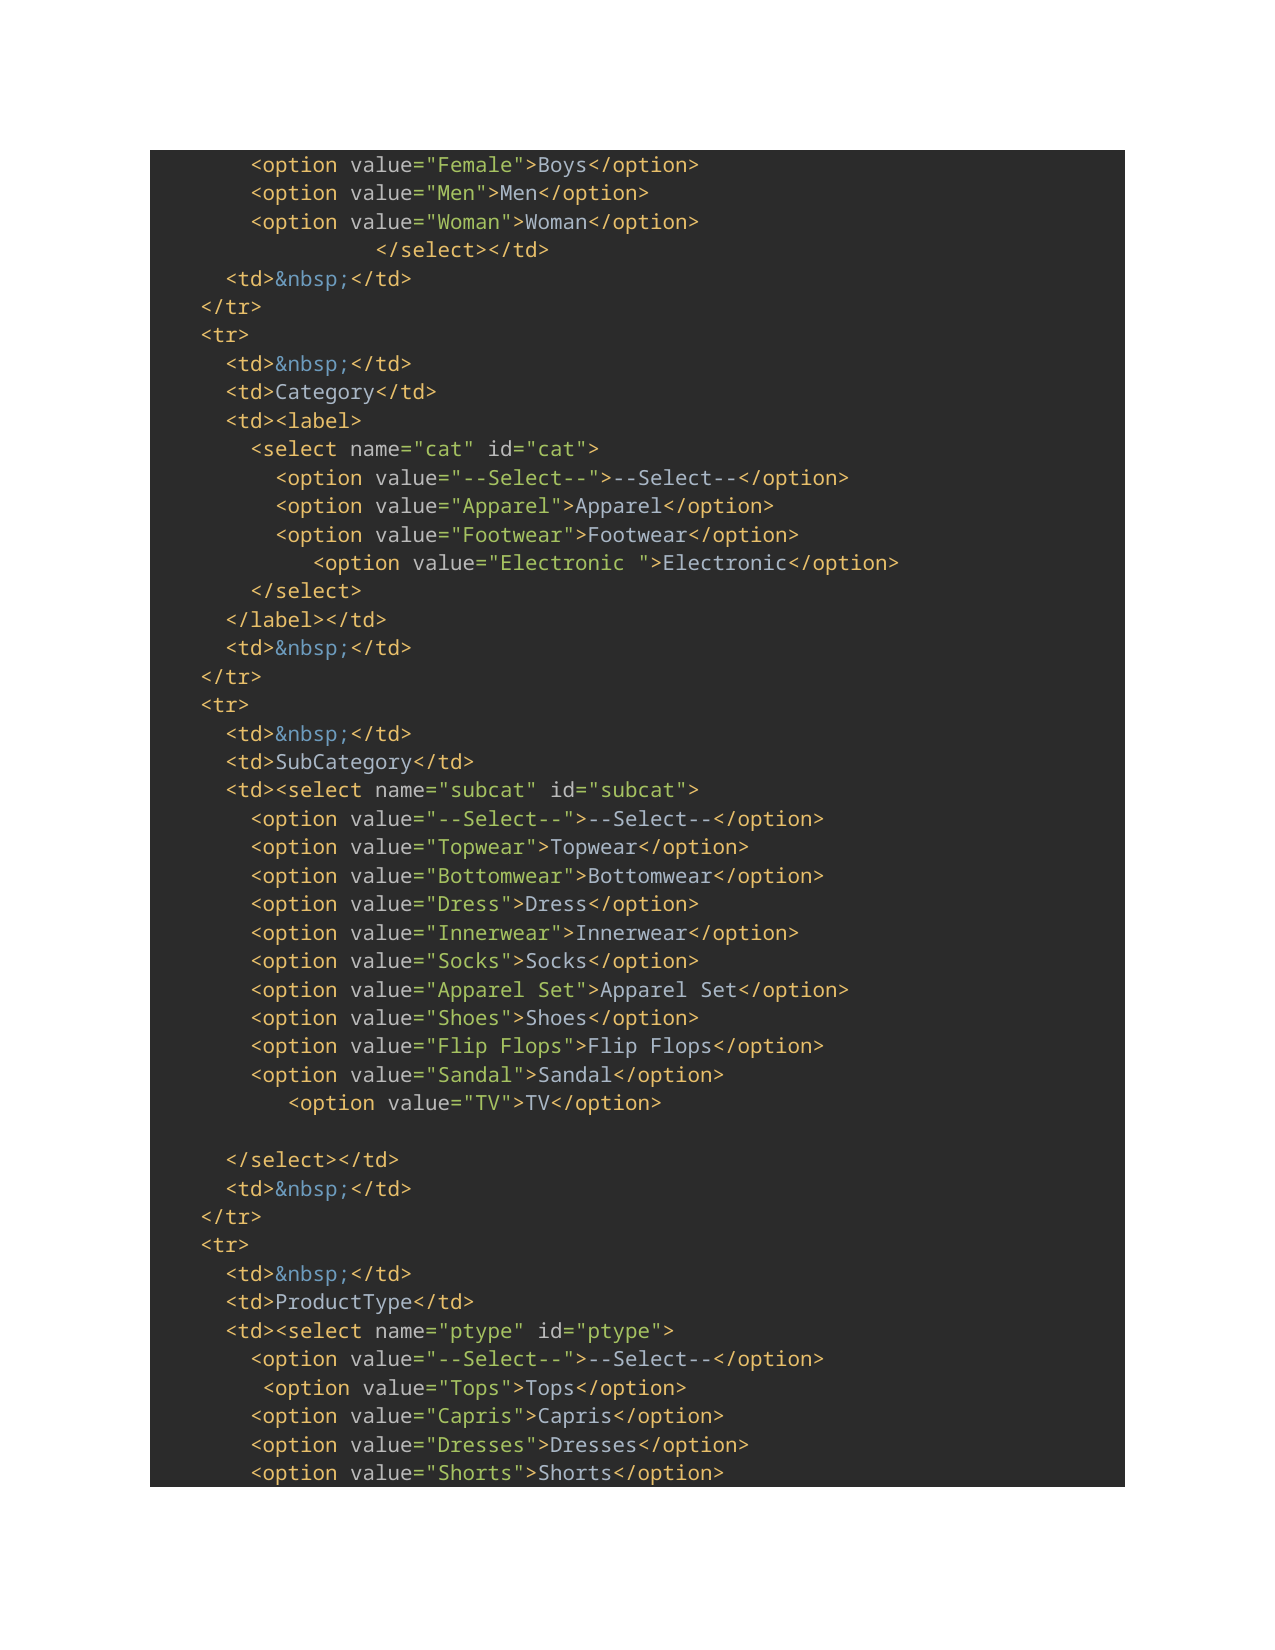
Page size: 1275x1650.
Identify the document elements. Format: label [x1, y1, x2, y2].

text [150, 150, 1125, 1487]
